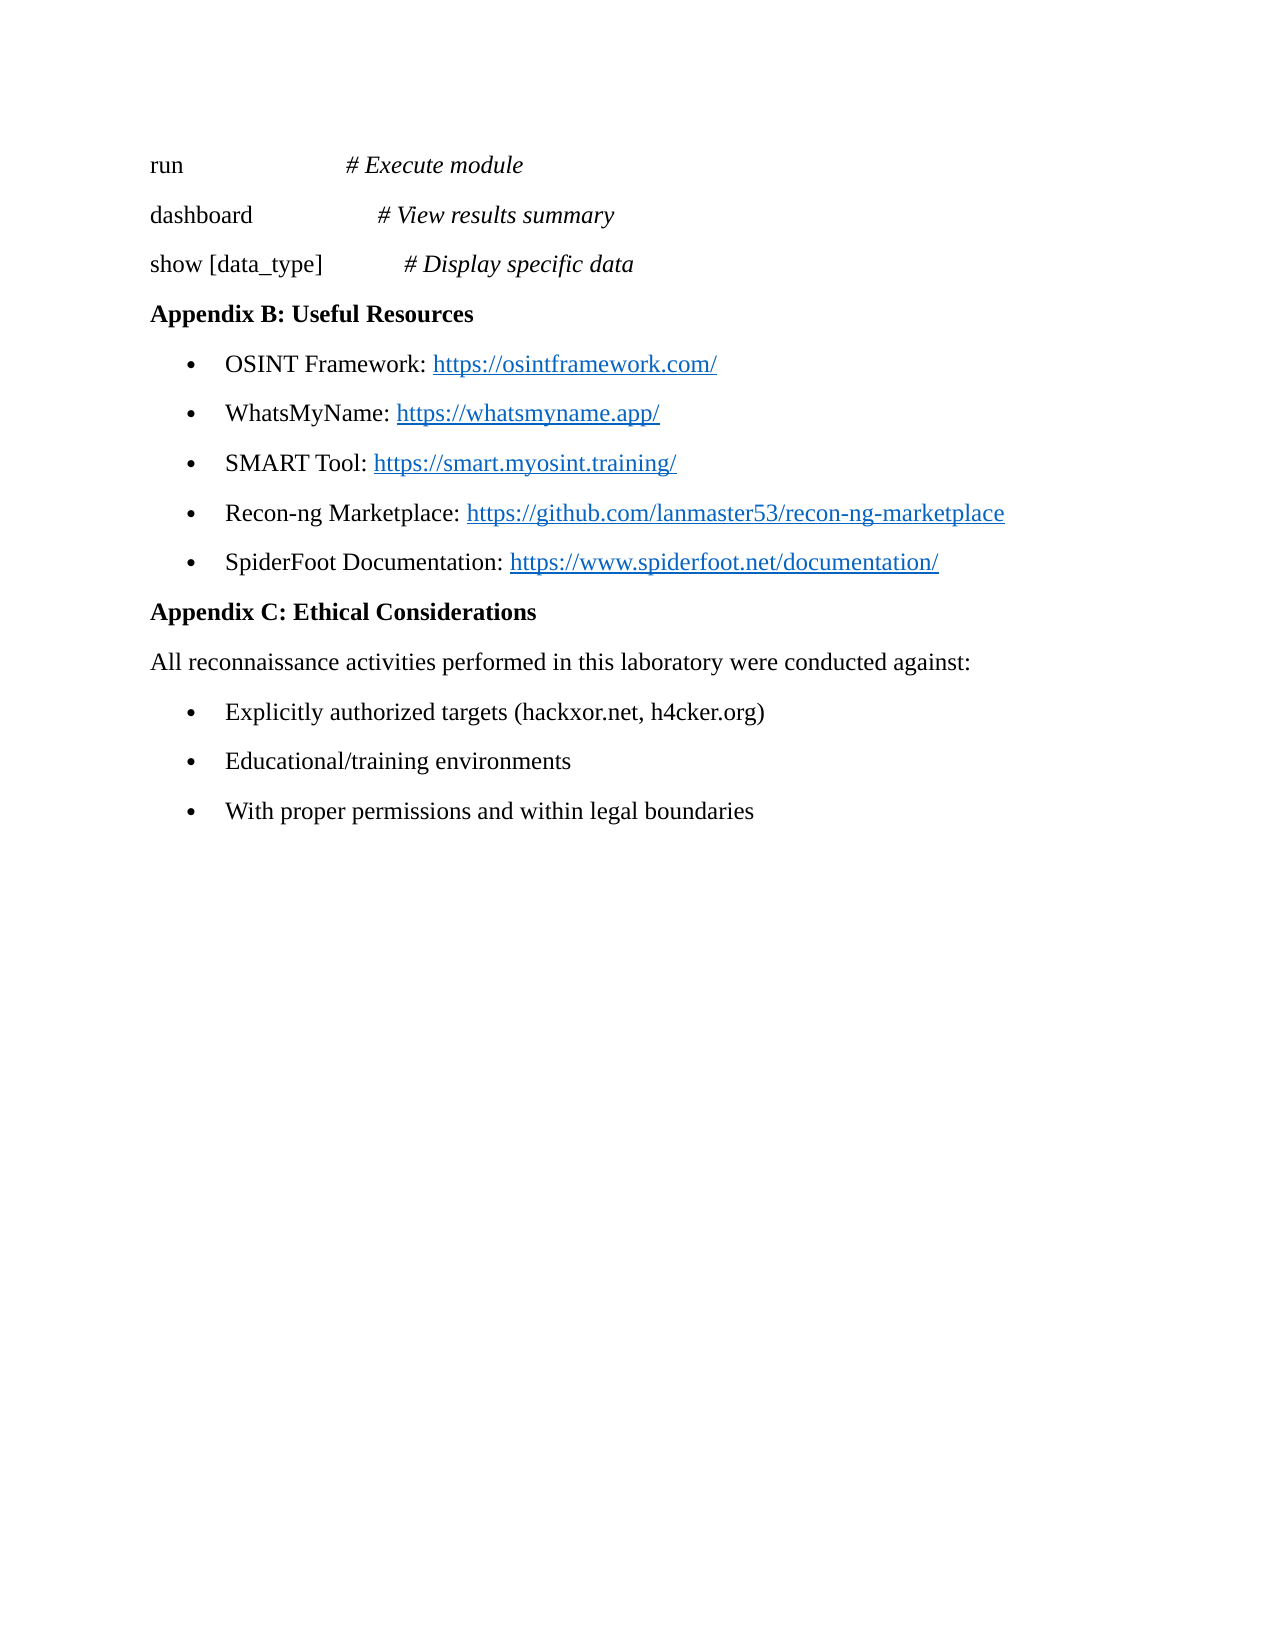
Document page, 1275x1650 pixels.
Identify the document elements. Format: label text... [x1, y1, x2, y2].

text dashboard # View results summary [150, 200, 1125, 228]
list SMART Tool: https://smart.myosint.training/ [187, 448, 1125, 477]
list OSINT Framework: https://osintframework.com/ [187, 349, 1125, 377]
list WhatsMyName: https://whatsmyname.app/ [187, 398, 1125, 427]
text All reconnaissance activities performed in this laboratory were conducted against: [150, 647, 1125, 676]
list With proper permissions and within legal boundaries [187, 796, 1125, 825]
list SpiderFoot Documentation: https://www.spiderfoot.net/documentation/ [187, 547, 1125, 576]
list Recon-ng Marketplace: https://github.com/lanmaster53/recon-ng-marketplace [187, 498, 1125, 527]
list Explicitly authorized targets (hackxor.net, h4cker.org) [187, 697, 1125, 725]
text Appendix C: Ethical Considerations [150, 597, 1125, 626]
text show [data_type] # Display specific data [150, 249, 1125, 278]
text Appendix B: Useful Resources [150, 299, 1125, 328]
list Educational/training environments [187, 746, 1125, 775]
text run # Execute module [150, 150, 1125, 179]
